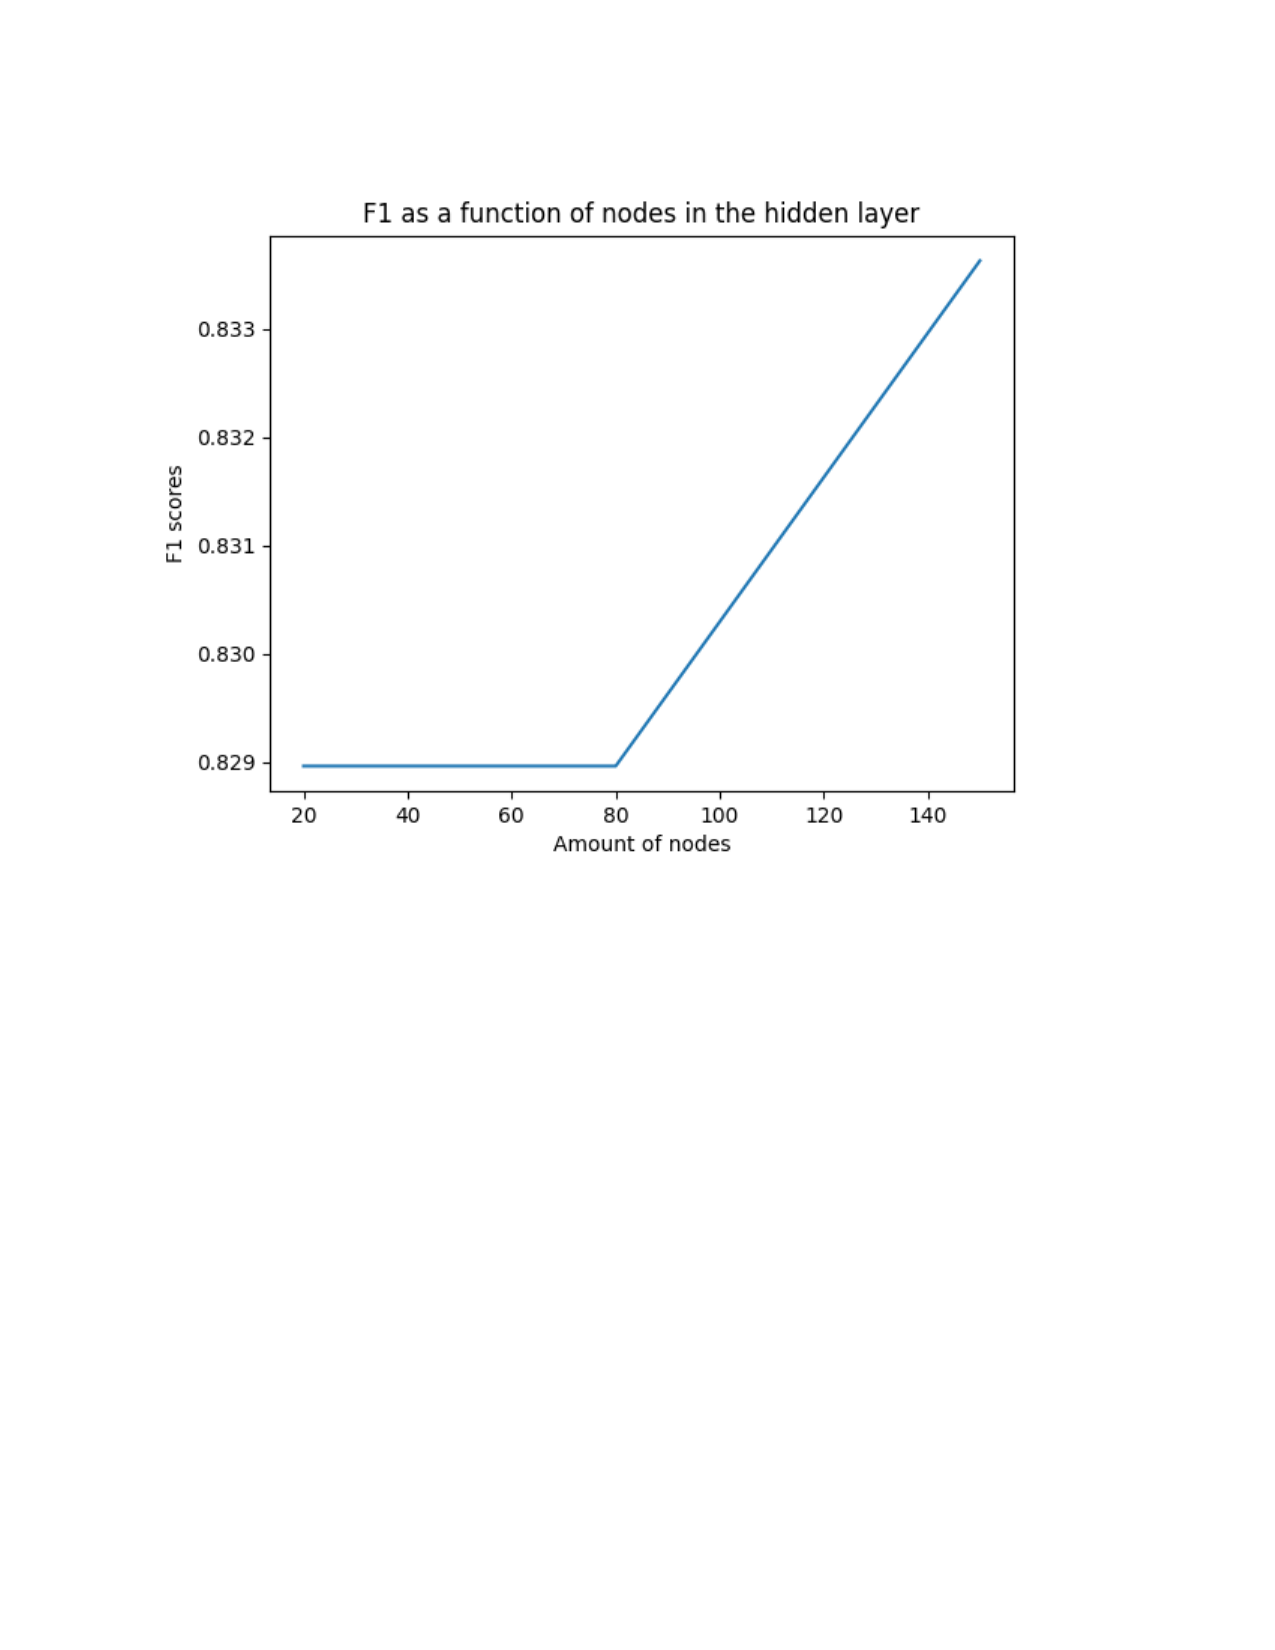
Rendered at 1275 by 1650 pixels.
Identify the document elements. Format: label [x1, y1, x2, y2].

picture [150, 150, 1110, 871]
